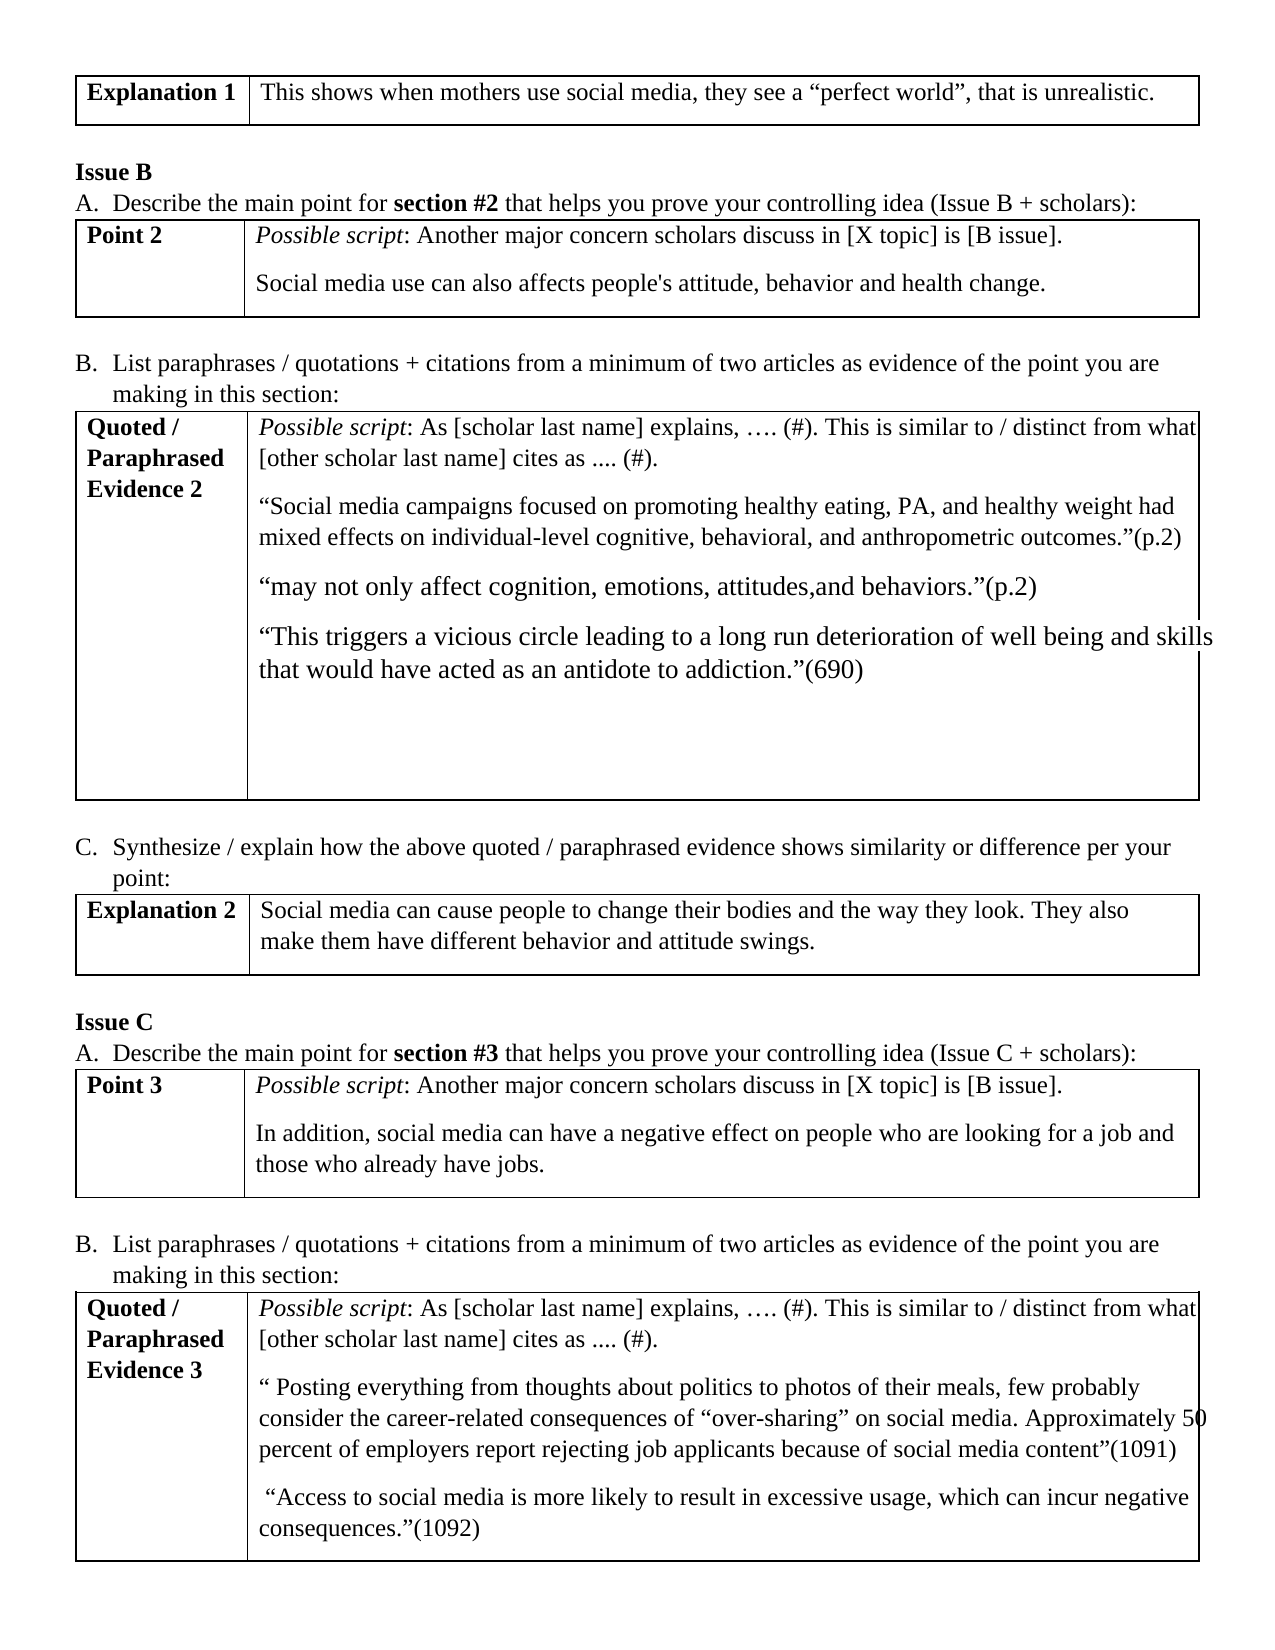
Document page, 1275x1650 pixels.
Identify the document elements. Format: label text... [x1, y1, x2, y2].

table_header Quoted / Paraphrased Evidence 2 [77, 412, 247, 799]
table_header Possible script: Another major concern scholars discuss in [X topic] is [B issue]. In addition, social media can have a negative effect on people who are looking for a job and those who already have jobs. [245, 1070, 1198, 1197]
text Issue B [75, 157, 1200, 186]
table_header Social media can cause people to change their bodies and the way they look. They also make them have different behavior and attitude swings. [250, 895, 1198, 974]
list Describe the main point for section #2 that helps you prove your controlling idea (Issue B + scholars): [75, 188, 1200, 217]
table_header Point 3 [77, 1070, 244, 1197]
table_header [77, 1293, 247, 1560]
list List paraphrases / quotations + citations from a minimum of two articles as evidence of the point you are making in this section: [75, 348, 1228, 408]
list List paraphrases / quotations + citations from a minimum of two articles as evidence of the point you are making in this section: [75, 1229, 1228, 1289]
list Synthesize / explain how the above quoted / paraphrased evidence shows similarity or difference per your point: [75, 832, 1200, 891]
table_header Point 2 [77, 221, 244, 316]
table_header Explanation 2 [77, 895, 249, 974]
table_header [248, 1293, 1198, 1560]
table_header Possible script: As [scholar last name] explains, …. (#). This is similar to / distinct from what [other scholar last name] cites as .... (#). “Social media campaigns focused on promoting healthy eating, PA, and healthy weight had mixed effects on individual‐level cognitive, behavioral, and anthropometric outcomes.”(p.2) “may not only affect cognition, emotions, attitudes,and behaviors.”(p.2) “This triggers a vicious circle leading to a long run deterioration of well being and skills that would have acted as an antidote to addiction.”(690) [248, 412, 1198, 799]
table_header Explanation 1 [77, 77, 249, 124]
text Issue C [75, 1007, 1200, 1035]
table_header Possible script: Another major concern scholars discuss in [X topic] is [B issue]. Social media use can also affects people's attitude, behavior and health change. [245, 221, 1198, 316]
list Describe the main point for section #3 that helps you prove your controlling idea (Issue C + scholars): [75, 1038, 1200, 1066]
table_header This shows when mothers use social media, they see a “perfect world”, that is unrealistic. [250, 77, 1198, 124]
